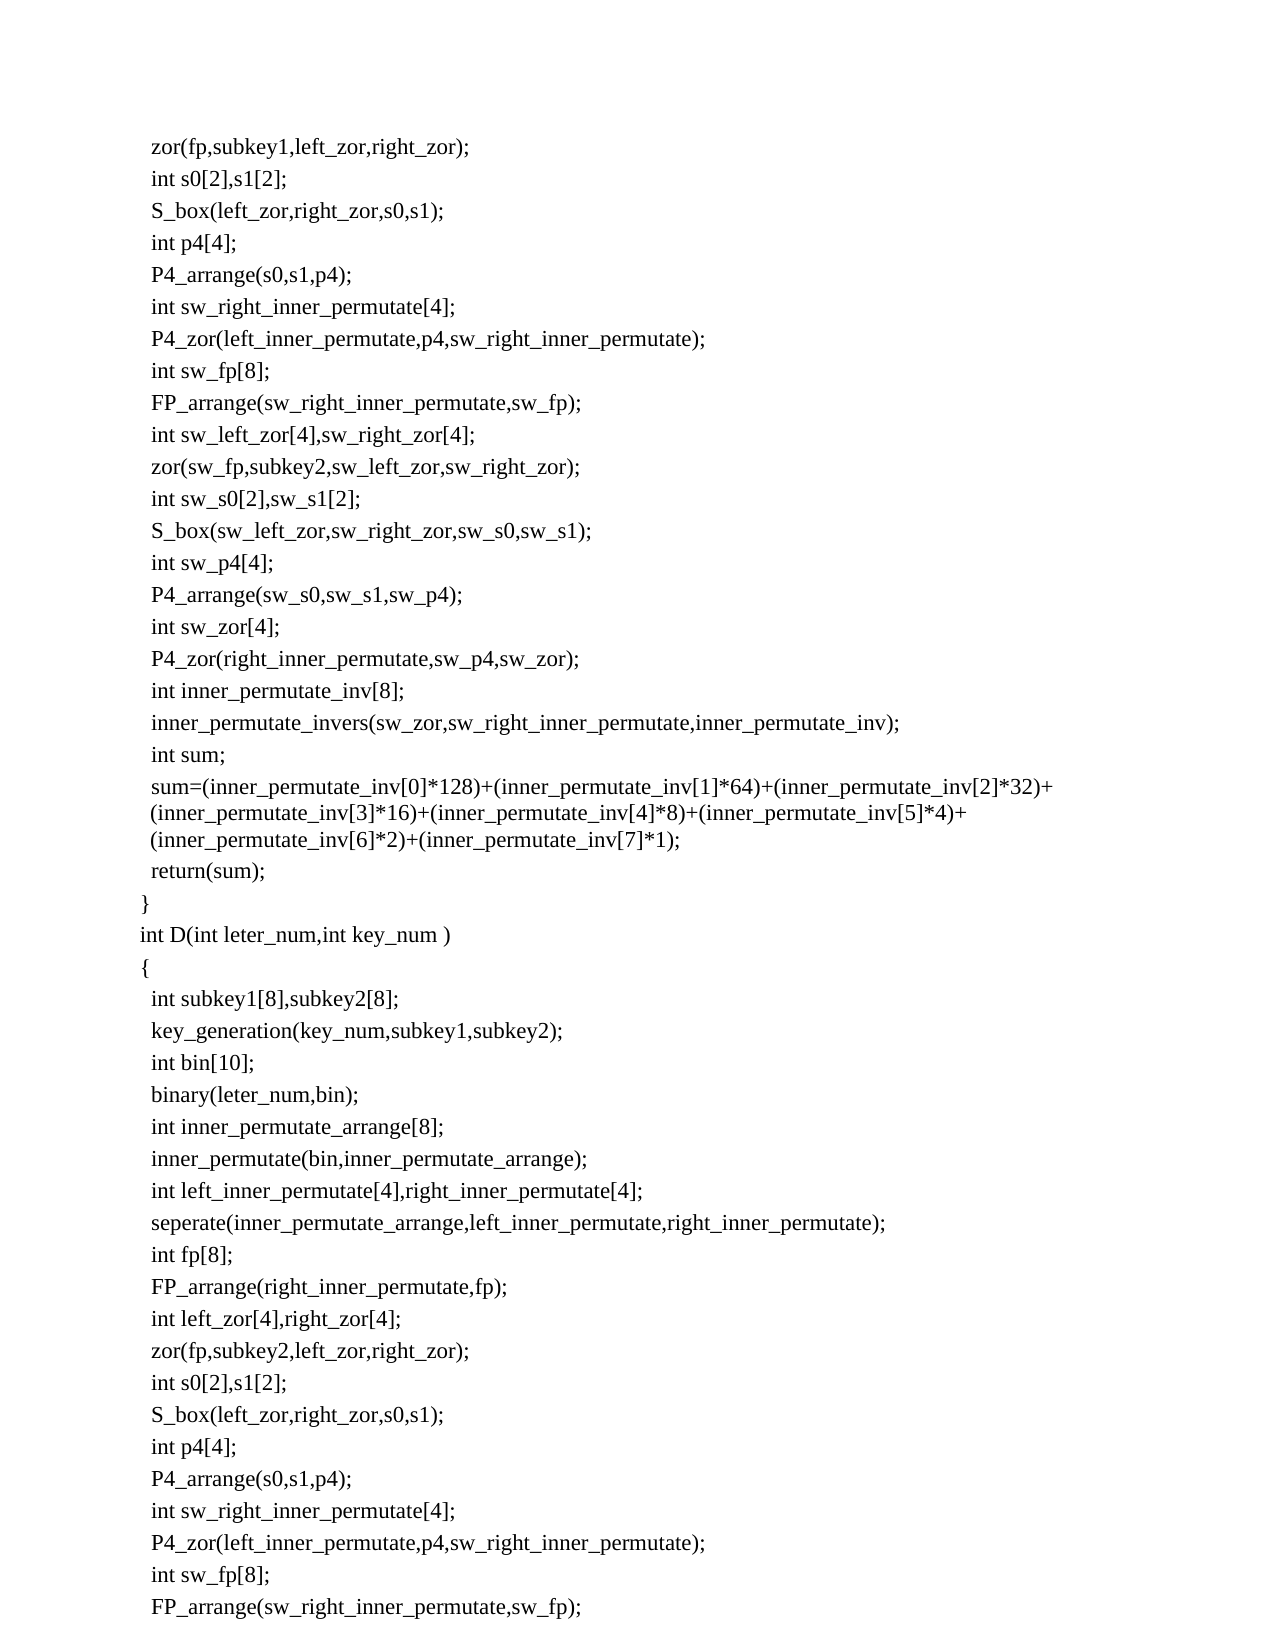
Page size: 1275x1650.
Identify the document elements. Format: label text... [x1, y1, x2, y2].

subtitle inner_permutate(bin,inner_permutate_arrange); [139, 1145, 1160, 1172]
subtitle inner_permutate_invers(sw_zor,sw_right_inner_permutate,inner_permutate_inv); [139, 709, 1160, 735]
subtitle sum=(inner_permutate_inv[0]*128)+(inner_permutate_inv[1]*64)+(inner_permutate_inv[2]*32)+(inner_permutate_inv[3]*16)+(inner_permutate_inv[4]*8)+(inner_permutate_inv[5]*4)+(inner_permutate_inv[6]*2)+(inner_permutate_inv[7]*1); [139, 773, 1160, 852]
subtitle zor(fp,subkey2,left_zor,right_zor); [139, 1337, 1160, 1364]
subtitle zor(fp,subkey1,left_zor,right_zor); [139, 133, 1160, 160]
subtitle int s0[2],s1[2]; [139, 165, 1160, 192]
subtitle P4_zor(left_inner_permutate,p4,sw_right_inner_permutate); [139, 325, 1160, 352]
subtitle int p4[4]; [139, 1433, 1160, 1459]
subtitle int fp[8]; [139, 1241, 1160, 1268]
subtitle int s0[2],s1[2]; [139, 1369, 1160, 1396]
subtitle int sw_right_inner_permutate[4]; [139, 293, 1160, 319]
subtitle P4_arrange(s0,s1,p4); [139, 261, 1160, 288]
subtitle int sum; [139, 741, 1160, 767]
subtitle } [139, 889, 1160, 916]
subtitle int sw_p4[4]; [139, 549, 1160, 575]
subtitle int D(int leter_num,int key_num ) [139, 922, 1160, 948]
subtitle int inner_permutate_inv[8]; [139, 677, 1160, 703]
subtitle P4_arrange(sw_s0,sw_s1,sw_p4); [139, 581, 1160, 607]
subtitle int left_inner_permutate[4],right_inner_permutate[4]; [139, 1177, 1160, 1204]
subtitle P4_arrange(s0,s1,p4); [139, 1465, 1160, 1492]
subtitle FP_arrange(right_inner_permutate,fp); [139, 1273, 1160, 1300]
subtitle int sw_fp[8]; [139, 1561, 1160, 1587]
subtitle return(sum); [139, 858, 1160, 884]
subtitle S_box(left_zor,right_zor,s0,s1); [139, 197, 1160, 224]
subtitle int sw_left_zor[4],sw_right_zor[4]; [139, 421, 1160, 447]
subtitle S_box(left_zor,right_zor,s0,s1); [139, 1401, 1160, 1428]
subtitle FP_arrange(sw_right_inner_permutate,sw_fp); [139, 1593, 1160, 1619]
subtitle int left_zor[4],right_zor[4]; [139, 1305, 1160, 1332]
subtitle seperate(inner_permutate_arrange,left_inner_permutate,right_inner_permutate); [139, 1209, 1160, 1236]
subtitle int sw_zor[4]; [139, 613, 1160, 639]
subtitle { [139, 953, 1160, 980]
subtitle P4_zor(right_inner_permutate,sw_p4,sw_zor); [139, 645, 1160, 671]
subtitle int inner_permutate_arrange[8]; [139, 1113, 1160, 1140]
subtitle int sw_fp[8]; [139, 357, 1160, 383]
subtitle int p4[4]; [139, 229, 1160, 256]
subtitle FP_arrange(sw_right_inner_permutate,sw_fp); [139, 389, 1160, 416]
subtitle key_generation(key_num,subkey1,subkey2); [139, 1017, 1160, 1044]
subtitle int sw_s0[2],sw_s1[2]; [139, 485, 1160, 511]
subtitle int sw_right_inner_permutate[4]; [139, 1497, 1160, 1523]
subtitle P4_zor(left_inner_permutate,p4,sw_right_inner_permutate); [139, 1529, 1160, 1556]
subtitle int subkey1[8],subkey2[8]; [139, 986, 1160, 1012]
subtitle int bin[10]; [139, 1049, 1160, 1076]
subtitle binary(leter_num,bin); [139, 1081, 1160, 1108]
subtitle S_box(sw_left_zor,sw_right_zor,sw_s0,sw_s1); [139, 517, 1160, 543]
subtitle zor(sw_fp,subkey2,sw_left_zor,sw_right_zor); [139, 453, 1160, 479]
